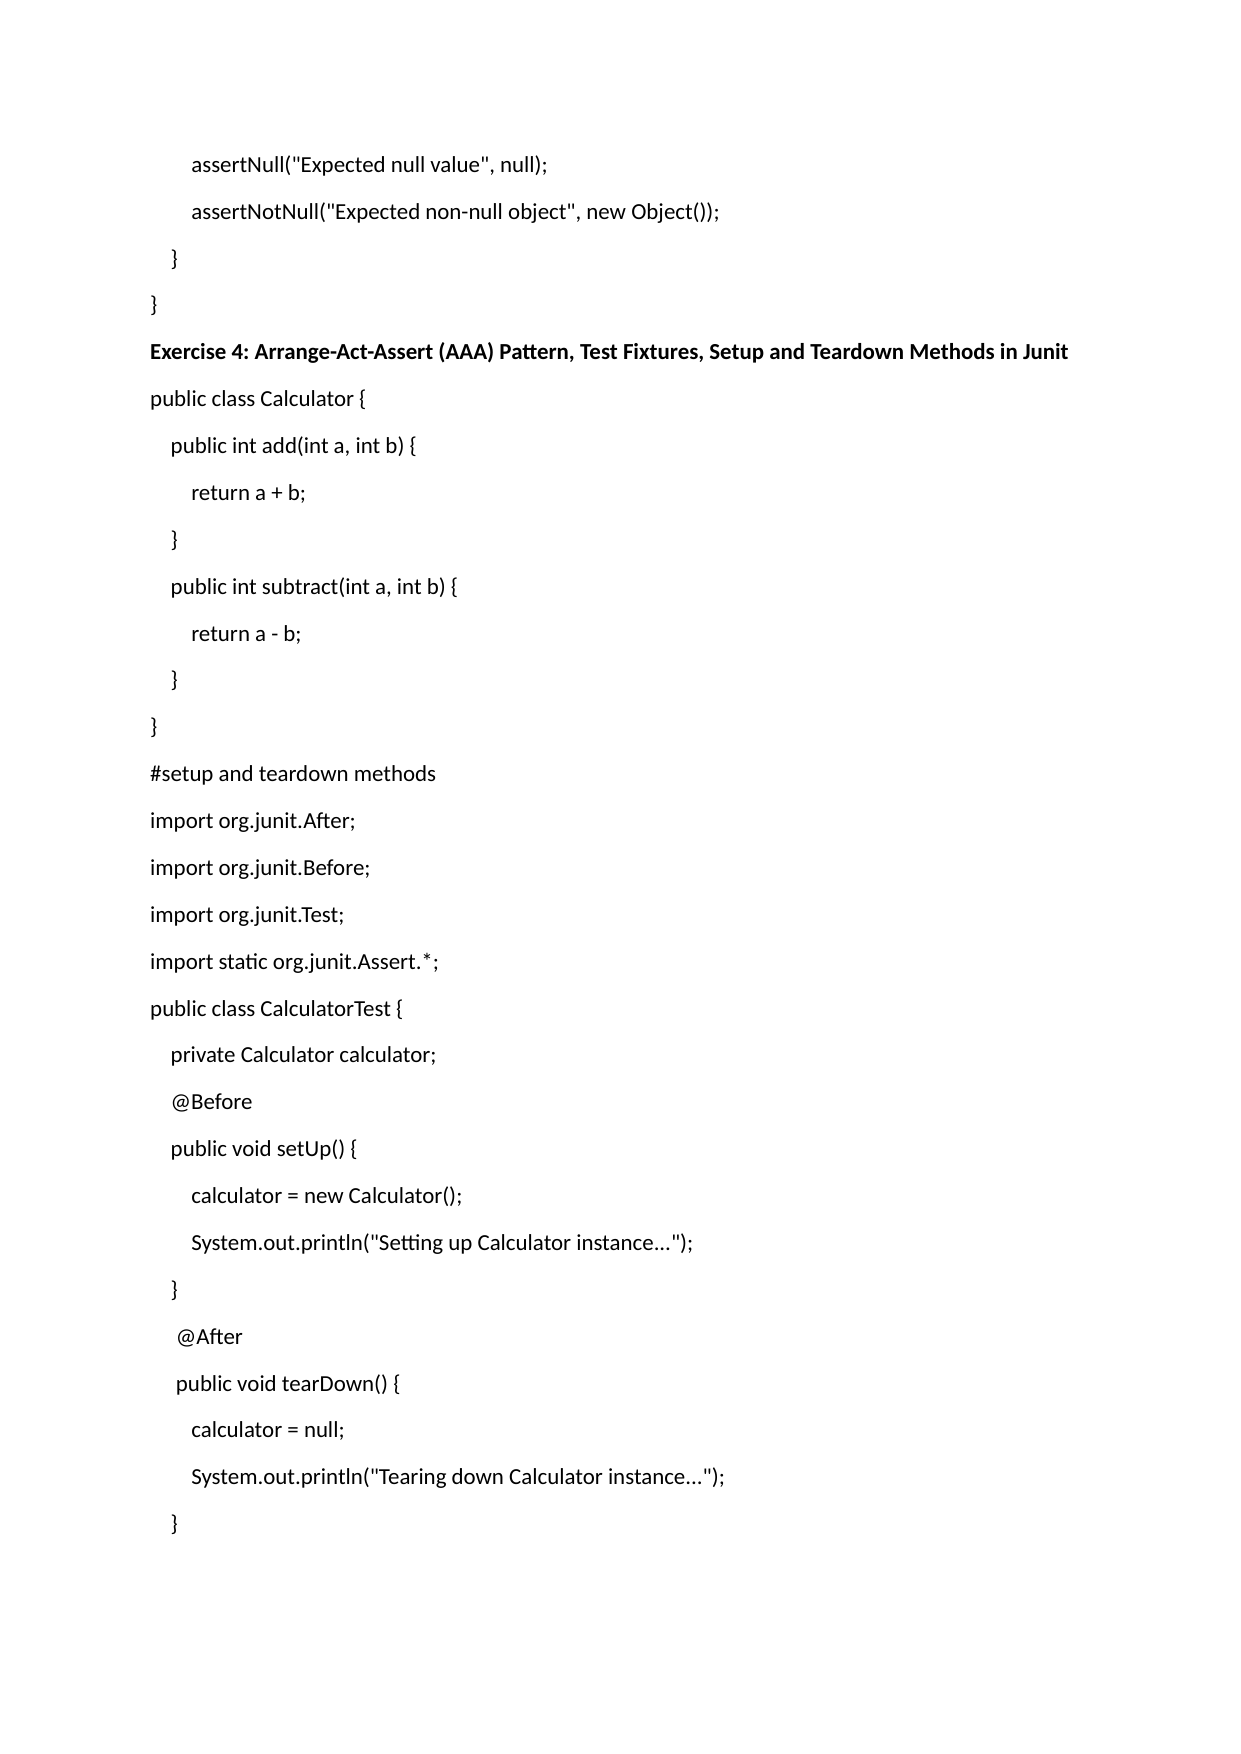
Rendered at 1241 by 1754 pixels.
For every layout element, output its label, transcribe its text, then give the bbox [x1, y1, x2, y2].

text } [150, 666, 1090, 694]
text return a - b; [150, 619, 1090, 647]
text public class CalculatorTest { [150, 994, 1090, 1022]
text import static org.junit.Assert.*; [150, 947, 1090, 975]
text assertNotNull("Expected non-null object", new Object()); [150, 197, 1090, 225]
text return a + b; [150, 478, 1090, 506]
text public int subtract(int a, int b) { [150, 572, 1090, 600]
text } [150, 1275, 1090, 1303]
text } [150, 291, 1090, 319]
text } [150, 712, 1090, 741]
text System.out.println("Tearing down Calculator instance..."); [150, 1462, 1090, 1491]
text import org.junit.After; [150, 806, 1090, 834]
text assertNull("Expected null value", null); [150, 150, 1090, 178]
text Exercise 4: Arrange-Act-Assert (AAA) Pattern, Test Fixtures, Setup and Teardown Methods in Junit [150, 337, 1090, 366]
text import org.junit.Test; [150, 900, 1090, 928]
text import org.junit.Before; [150, 853, 1090, 881]
text } [150, 525, 1090, 553]
text } [150, 244, 1090, 272]
text } [150, 1509, 1090, 1537]
text public void setUp() { [150, 1134, 1090, 1162]
text public class Calculator { [150, 384, 1090, 412]
text public int add(int a, int b) { [150, 431, 1090, 459]
text calculator = new Calculator(); [150, 1181, 1090, 1209]
text @After [150, 1322, 1090, 1350]
text @Before [150, 1087, 1090, 1116]
text System.out.println("Setting up Calculator instance..."); [150, 1228, 1090, 1256]
text calculator = null; [150, 1416, 1090, 1444]
text private Calculator calculator; [150, 1041, 1090, 1069]
text public void tearDown() { [150, 1369, 1090, 1397]
text #setup and teardown methods [150, 759, 1090, 787]
